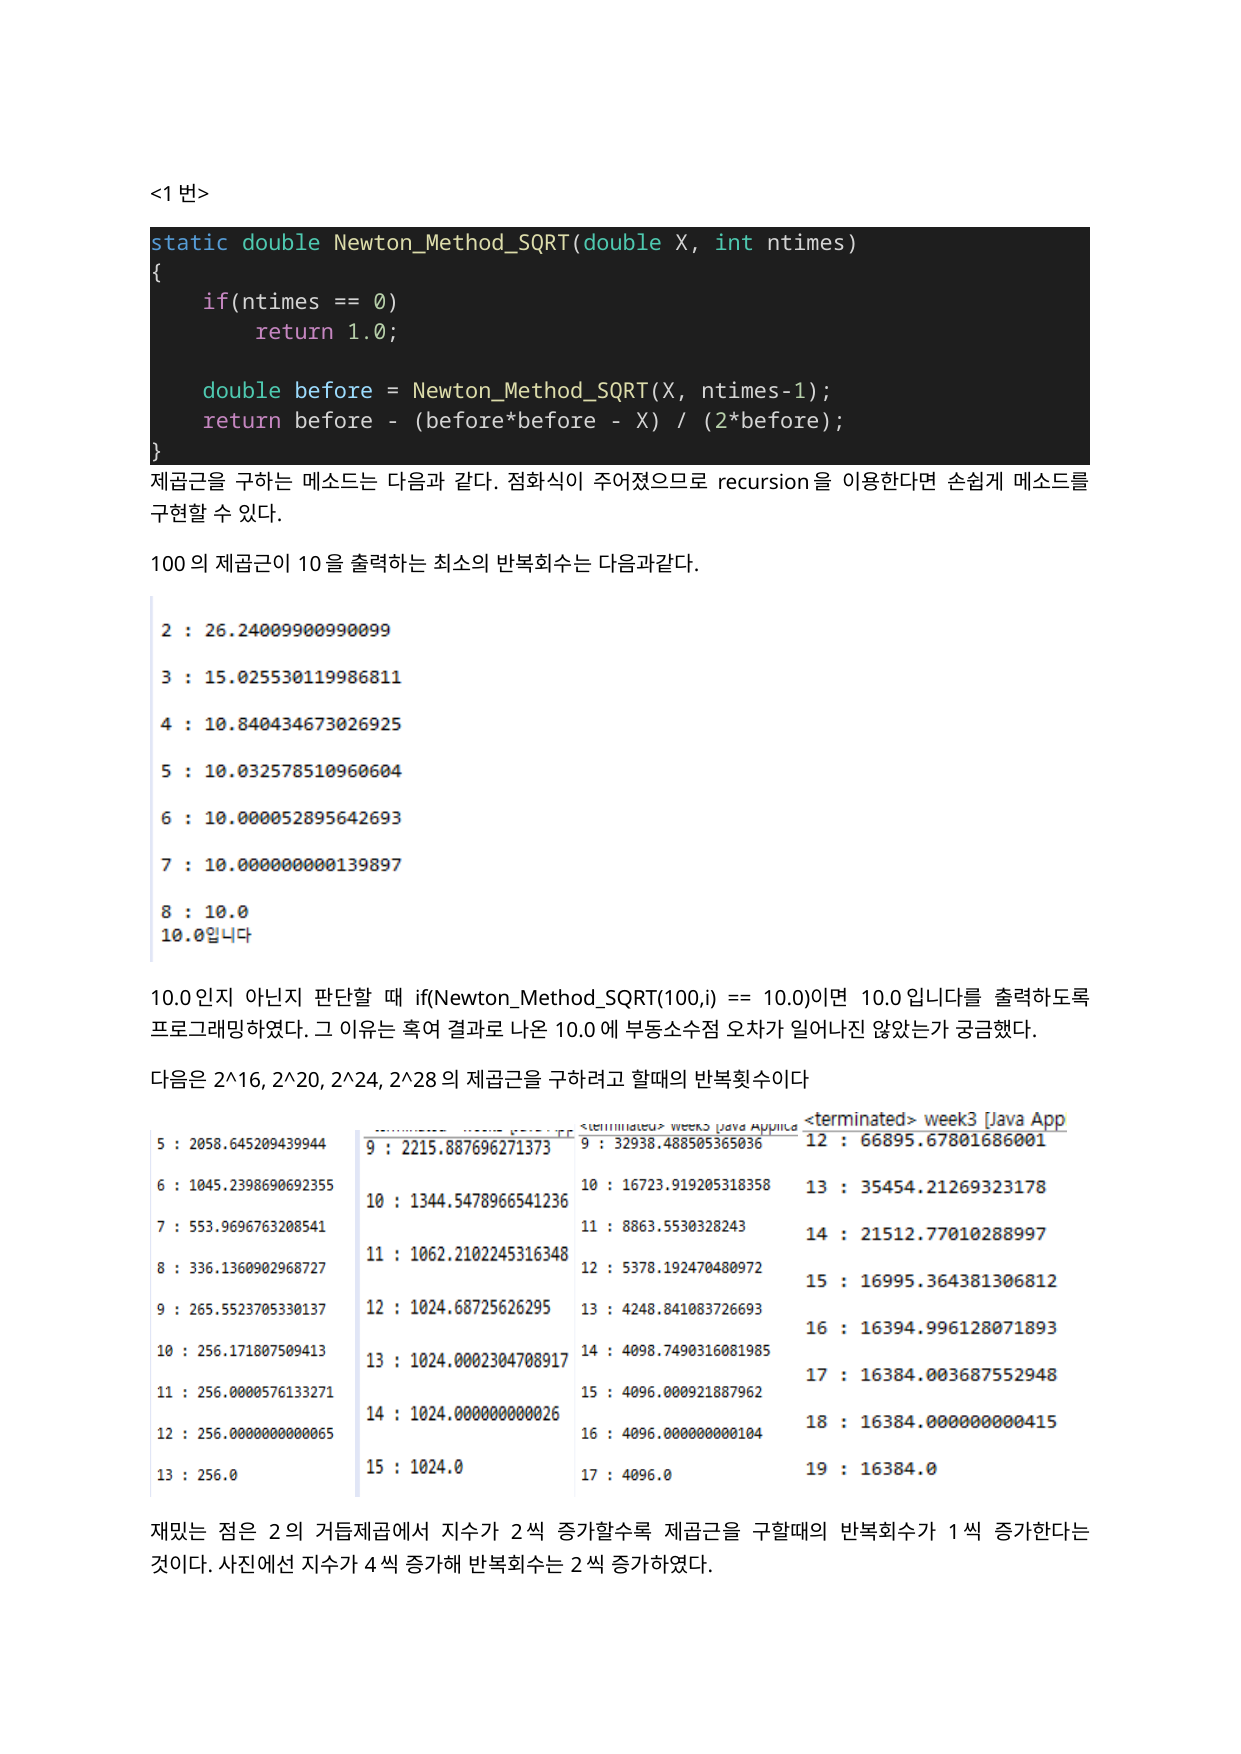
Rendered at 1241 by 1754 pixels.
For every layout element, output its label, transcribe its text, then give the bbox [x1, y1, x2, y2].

text double before = Newton_Method_SQRT(X, ntimes-1); [150, 376, 1090, 405]
text 재밌는 점은 2의 거듭제곱에서 지수가 2씩 증가할수록 제곱근을 구할때의 반복회수가 1씩 증가한다는 것이다. 사진에선 지수가 4씩 증가해 반복회수는 2씩 증가하였다. [150, 1516, 1090, 1578]
text return before - (before*before - X) / (2*before); [150, 405, 1090, 435]
text { [150, 256, 1090, 286]
text if(ntimes == 0) [150, 286, 1090, 316]
text <1번> [150, 177, 1090, 207]
picture [150, 1112, 1067, 1497]
text return 1.0; [150, 316, 1090, 346]
text } [150, 435, 1090, 465]
text static double Newton_Method_SQRT(double X, int ntimes) [150, 227, 1090, 256]
picture [150, 596, 449, 962]
text 100의 제곱근이 10을 출력하는 최소의 반복회수는 다음과같다. [150, 547, 1090, 577]
text 제곱근을 구하는 메소드는 다음과 같다. 점화식이 주어졌으므로 recursion을 이용한다면 손쉽게 메소드를 구현할 수 있다. [150, 465, 1090, 528]
text 10.0인지 아닌지 판단할 때 if(Newton_Method_SQRT(100,i) == 10.0)이면 10.0입니다를 출력하도록 프로그래밍하였다. 그 이유는 혹여 결과로 나온 10.0에 부동소수점 오차가 일어나진 않았는가 궁금했다. [150, 981, 1090, 1044]
text 다음은 2^16, 2^20, 2^24, 2^28의 제곱근을 구하려고 할때의 반복횟수이다 [150, 1063, 1090, 1093]
